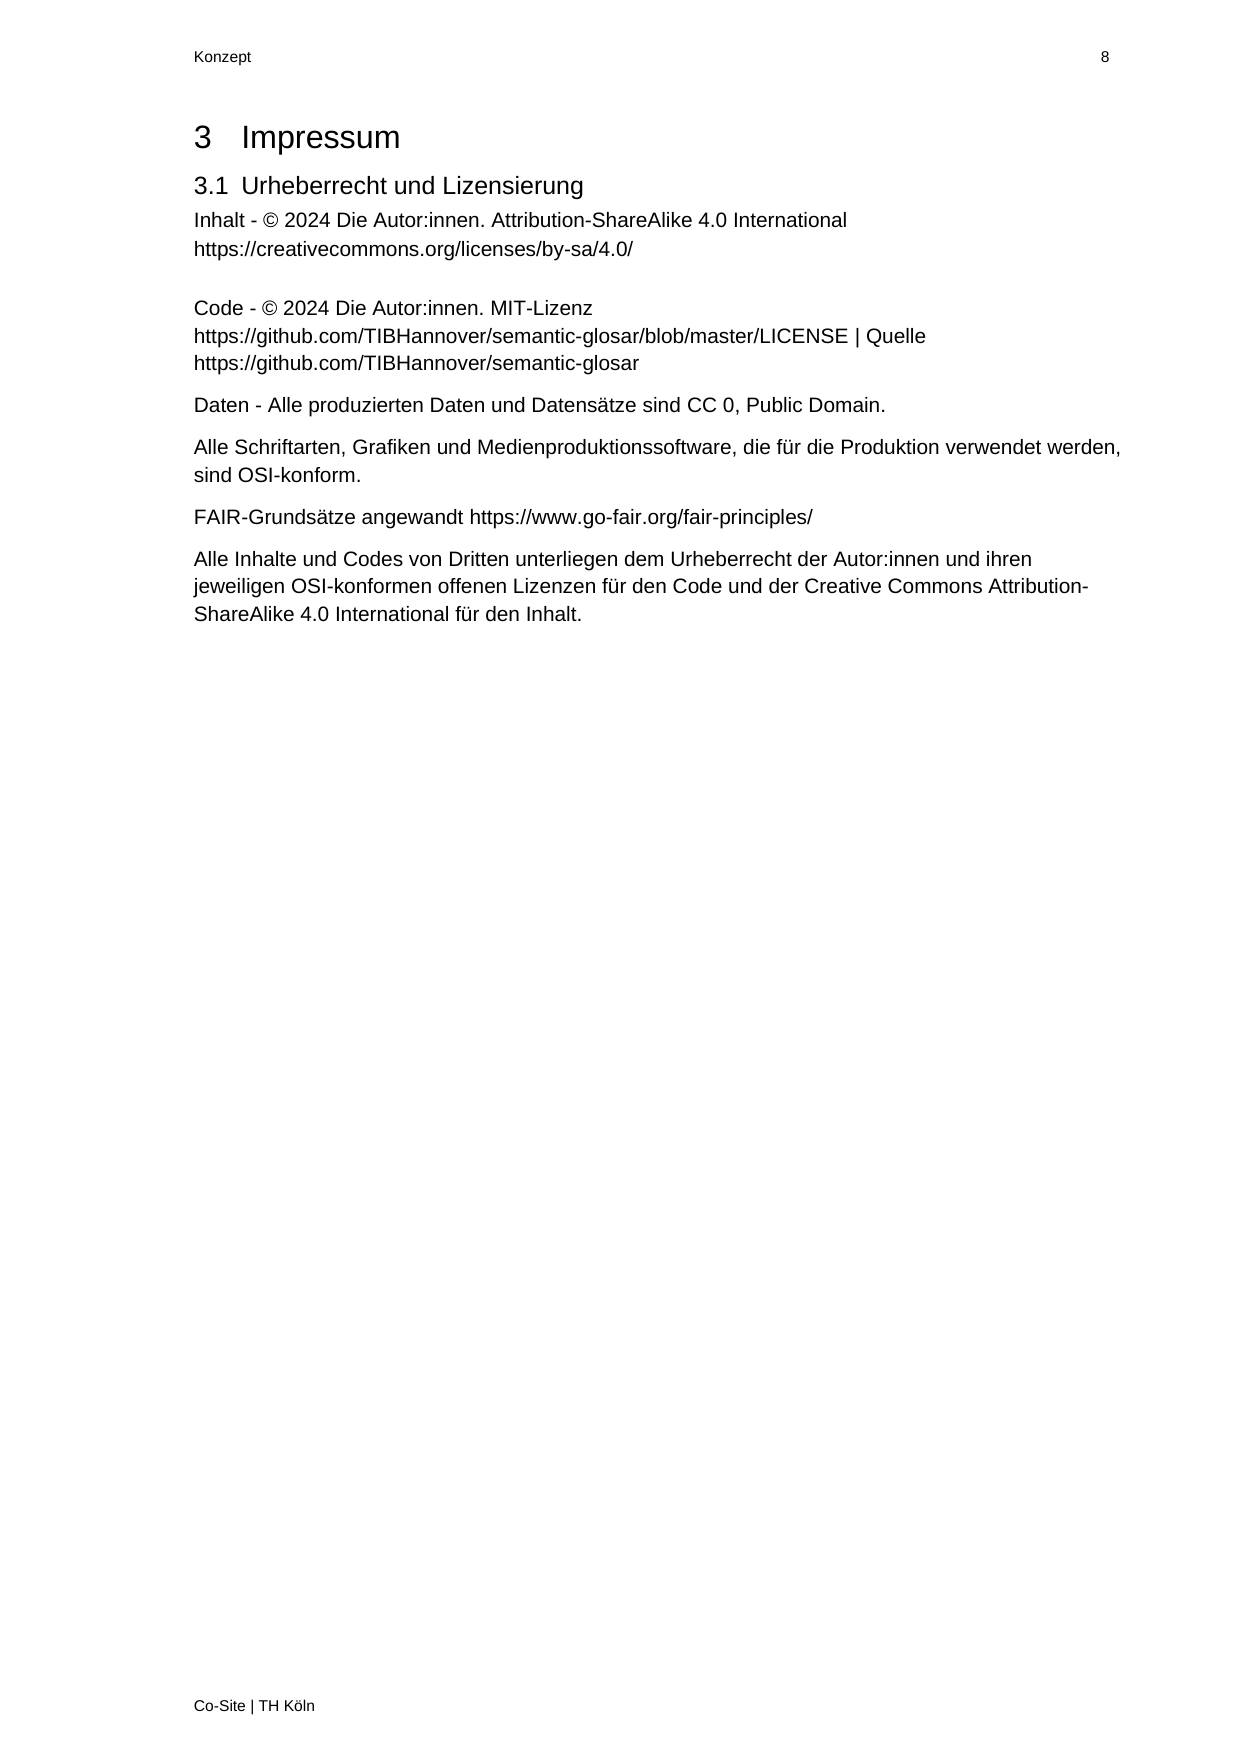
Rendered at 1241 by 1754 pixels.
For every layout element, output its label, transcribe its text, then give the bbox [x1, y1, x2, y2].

subtitle Impressum [194, 118, 1124, 155]
text FAIR-Grundsätze angewandt https://www.go-fair.org/fair-principles/ [194, 505, 1124, 529]
text Alle Inhalte und Codes von Dritten unterliegen dem Urheberrecht der Autor:innen und ihren jeweiligen OSI-konformen offenen Lizenzen für den Code und der Creative Commons Attribution-ShareAlike 4.0 International für den Inhalt. [194, 547, 1124, 626]
text Alle Schriftarten, Grafiken und Medienproduktionssoftware, die für die Produktion verwendet werden, sind OSI-konform. [194, 435, 1124, 487]
subtitle Urheberrecht und Lizensierung [194, 171, 1124, 199]
text Code - © 2024 Die Autor:innen. MIT-Lizenz https://github.com/TIBHannover/semantic-glosar/blob/master/LICENSE | Quelle https://github.com/TIBHannover/semantic-glosar [194, 296, 1124, 375]
text Daten - Alle produzierten Daten und Datensätze sind CC 0, Public Domain. [194, 393, 1124, 417]
